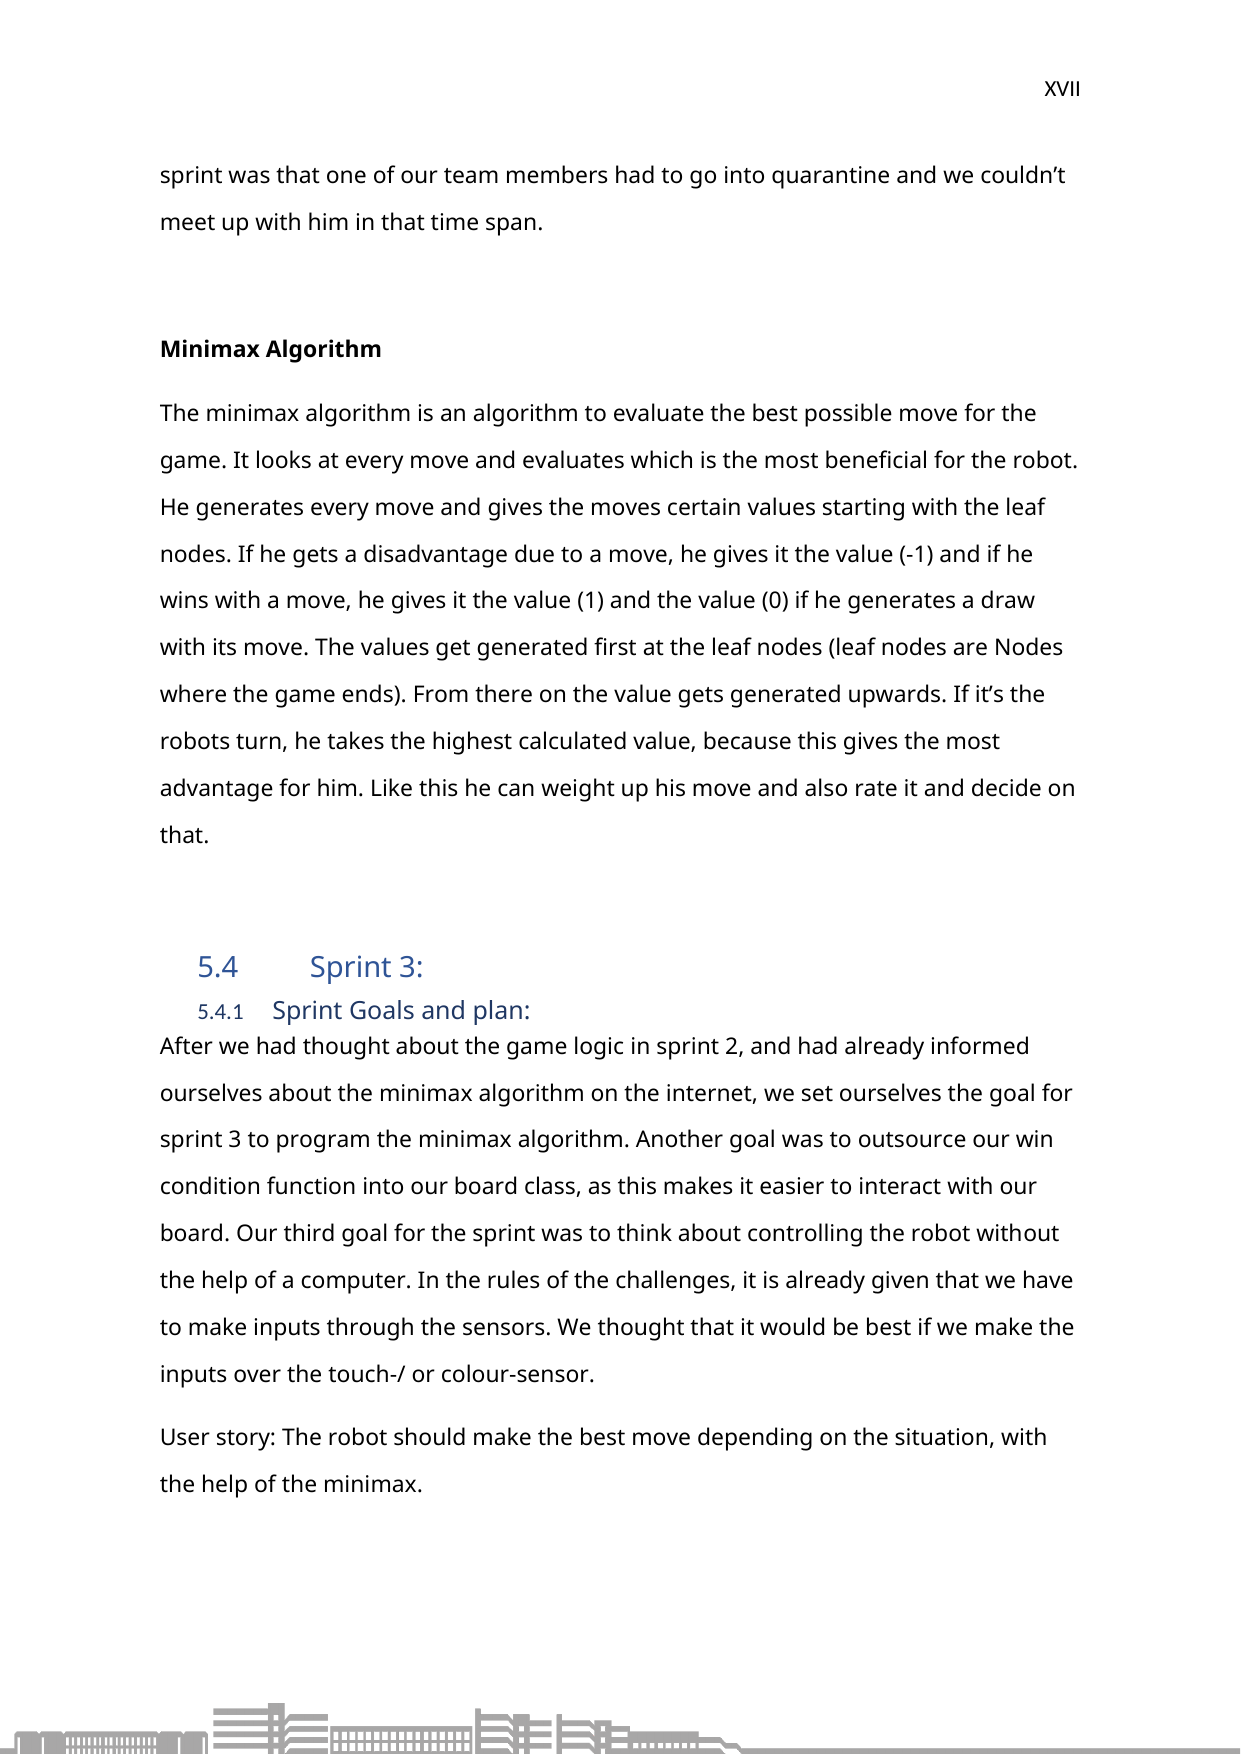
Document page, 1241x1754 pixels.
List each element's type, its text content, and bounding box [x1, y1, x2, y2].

subtitle Sprint 3: [197, 946, 1081, 986]
text After we had thought about the game logic in sprint 2, and had already informed ourselves about the minimax algorithm on the internet, we set ourselves the goal for sprint 3 to program the minimax algorithm. Another goal was to outsource our win condition function into our board class, as this makes it easier to interact with our board. Our third goal for the sprint was to think about controlling the robot without the help of a computer. In the rules of the challenges, it is already given that we have to make inputs through the sensors. We thought that it would be best if we make the inputs over the touch-/ or colour-sensor. [159, 1030, 1081, 1389]
text Minimax Algorithm [159, 333, 1081, 365]
picture [0, 1703, 1241, 1754]
text The minimax algorithm is an algorithm to evaluate the best possible move for the game. It looks at every move and evaluates which is the most beneficial for the robot. He generates every move and gives the moves certain values starting with the leaf nodes. If he gets a disadvantage due to a move, he gives it the value (-1) and if he wins with a move, he gives it the value (1) and the value (0) if he generates a draw with its move. The values get generated first at the leaf nodes (leaf nodes are Nodes where the game ends). From there on the value gets generated upwards. If it’s the robots turn, he takes the highest calculated value, because this gives the most advantage for him. Like this he can weight up his move and also rate it and decide on that. [159, 397, 1081, 850]
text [159, 159, 1081, 238]
text User story: The robot should make the best move depending on the situation, with the help of the minimax. [159, 1421, 1081, 1499]
subtitle Sprint Goals and plan: [197, 993, 1081, 1027]
